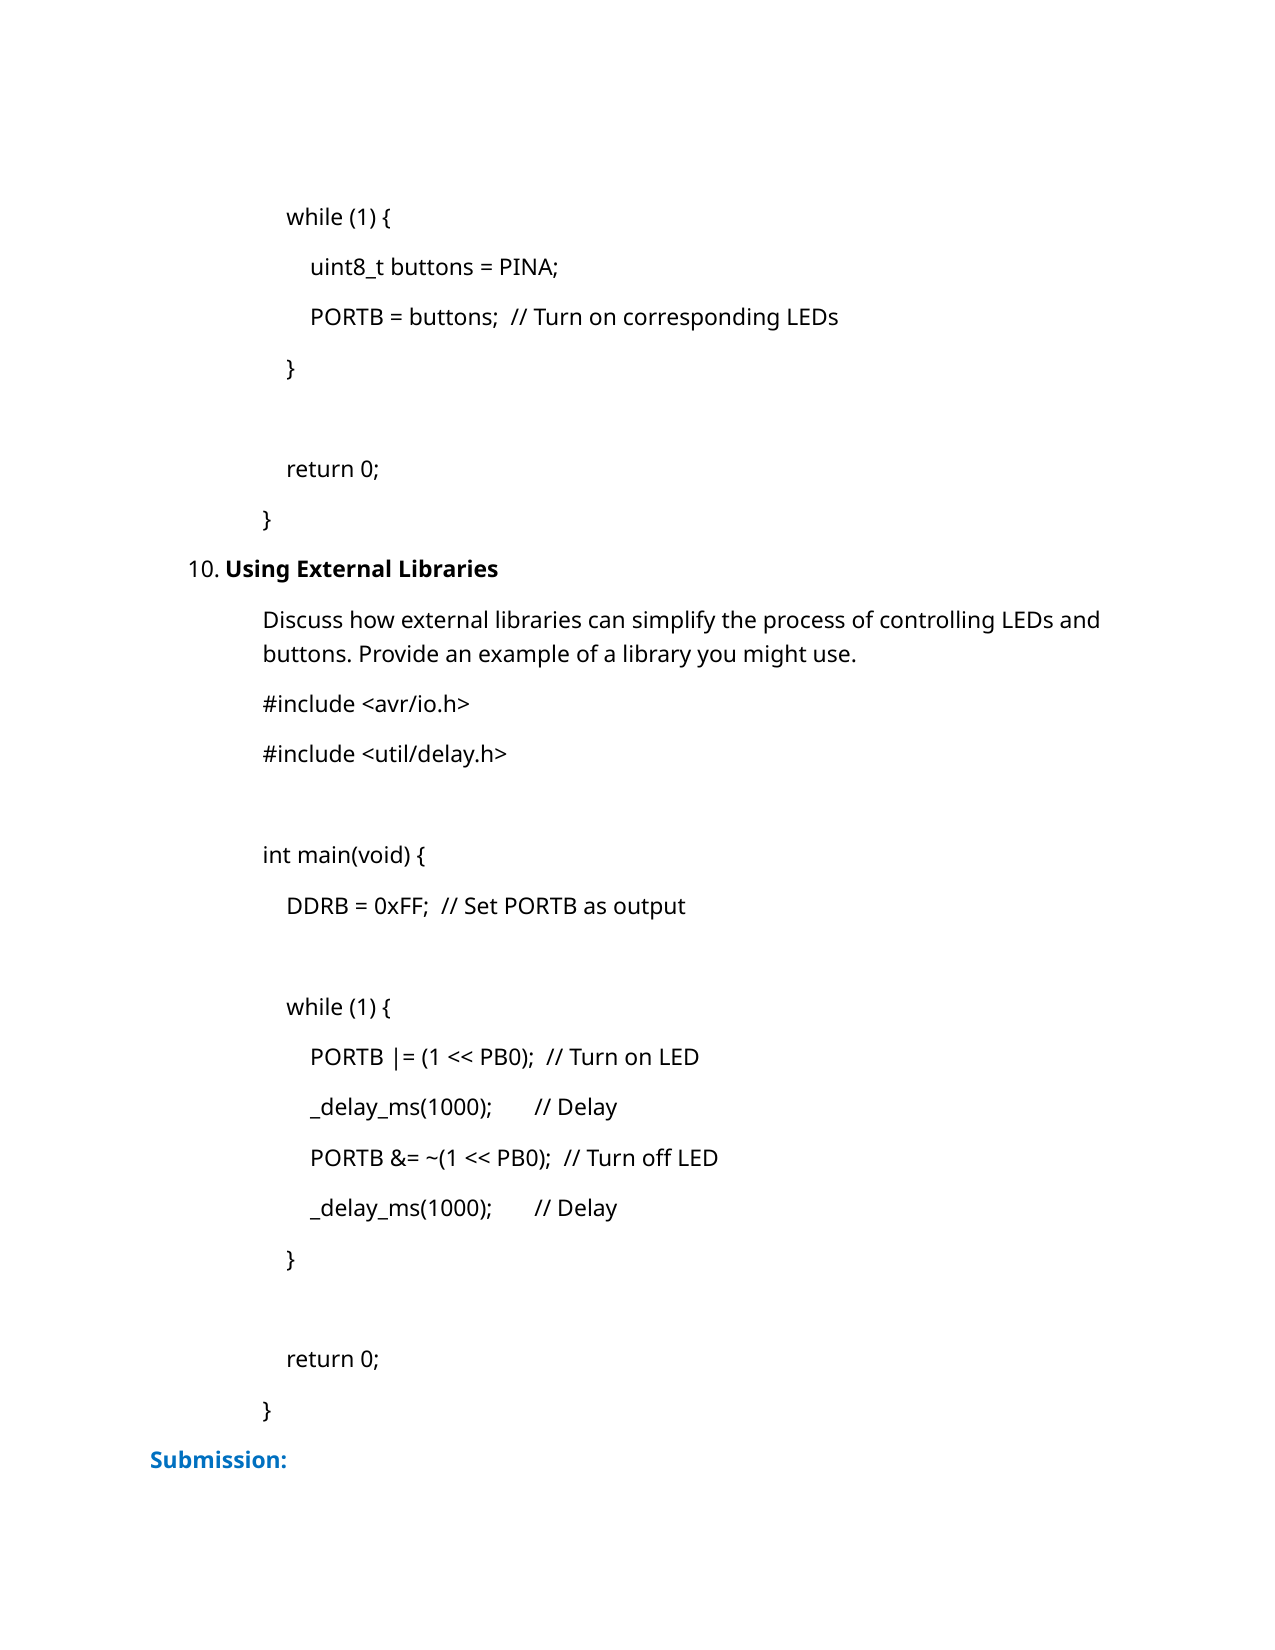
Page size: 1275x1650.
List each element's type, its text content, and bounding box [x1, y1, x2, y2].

text PORTB |= (1 << PB0); // Turn on LED [262, 1041, 1125, 1072]
text #include <avr/io.h> [262, 688, 1125, 719]
text #include <util/delay.h> [262, 738, 1125, 769]
text return 0; [262, 452, 1125, 484]
text Discuss how external libraries can simplify the process of controlling LEDs and buttons. Provide an example of a library you might use. [262, 604, 1125, 669]
list Using External Libraries [187, 553, 1125, 584]
text _delay_ms(1000); // Delay [262, 1091, 1125, 1122]
text Submission: [150, 1444, 1125, 1475]
text } [262, 503, 1125, 534]
text int main(void) { [262, 839, 1125, 870]
text while (1) { [262, 990, 1125, 1022]
text } [262, 352, 1125, 383]
text } [262, 1394, 1125, 1425]
text uint8_t buttons = PINA; [262, 251, 1125, 282]
text _delay_ms(1000); // Delay [262, 1192, 1125, 1223]
text return 0; [262, 1343, 1125, 1374]
text while (1) { [262, 200, 1125, 232]
text DDRB = 0xFF; // Set PORTB as output [262, 889, 1125, 921]
text PORTB &= ~(1 << PB0); // Turn off LED [262, 1142, 1125, 1173]
text } [262, 1242, 1125, 1274]
text PORTB = buttons; // Turn on corresponding LEDs [262, 301, 1125, 332]
